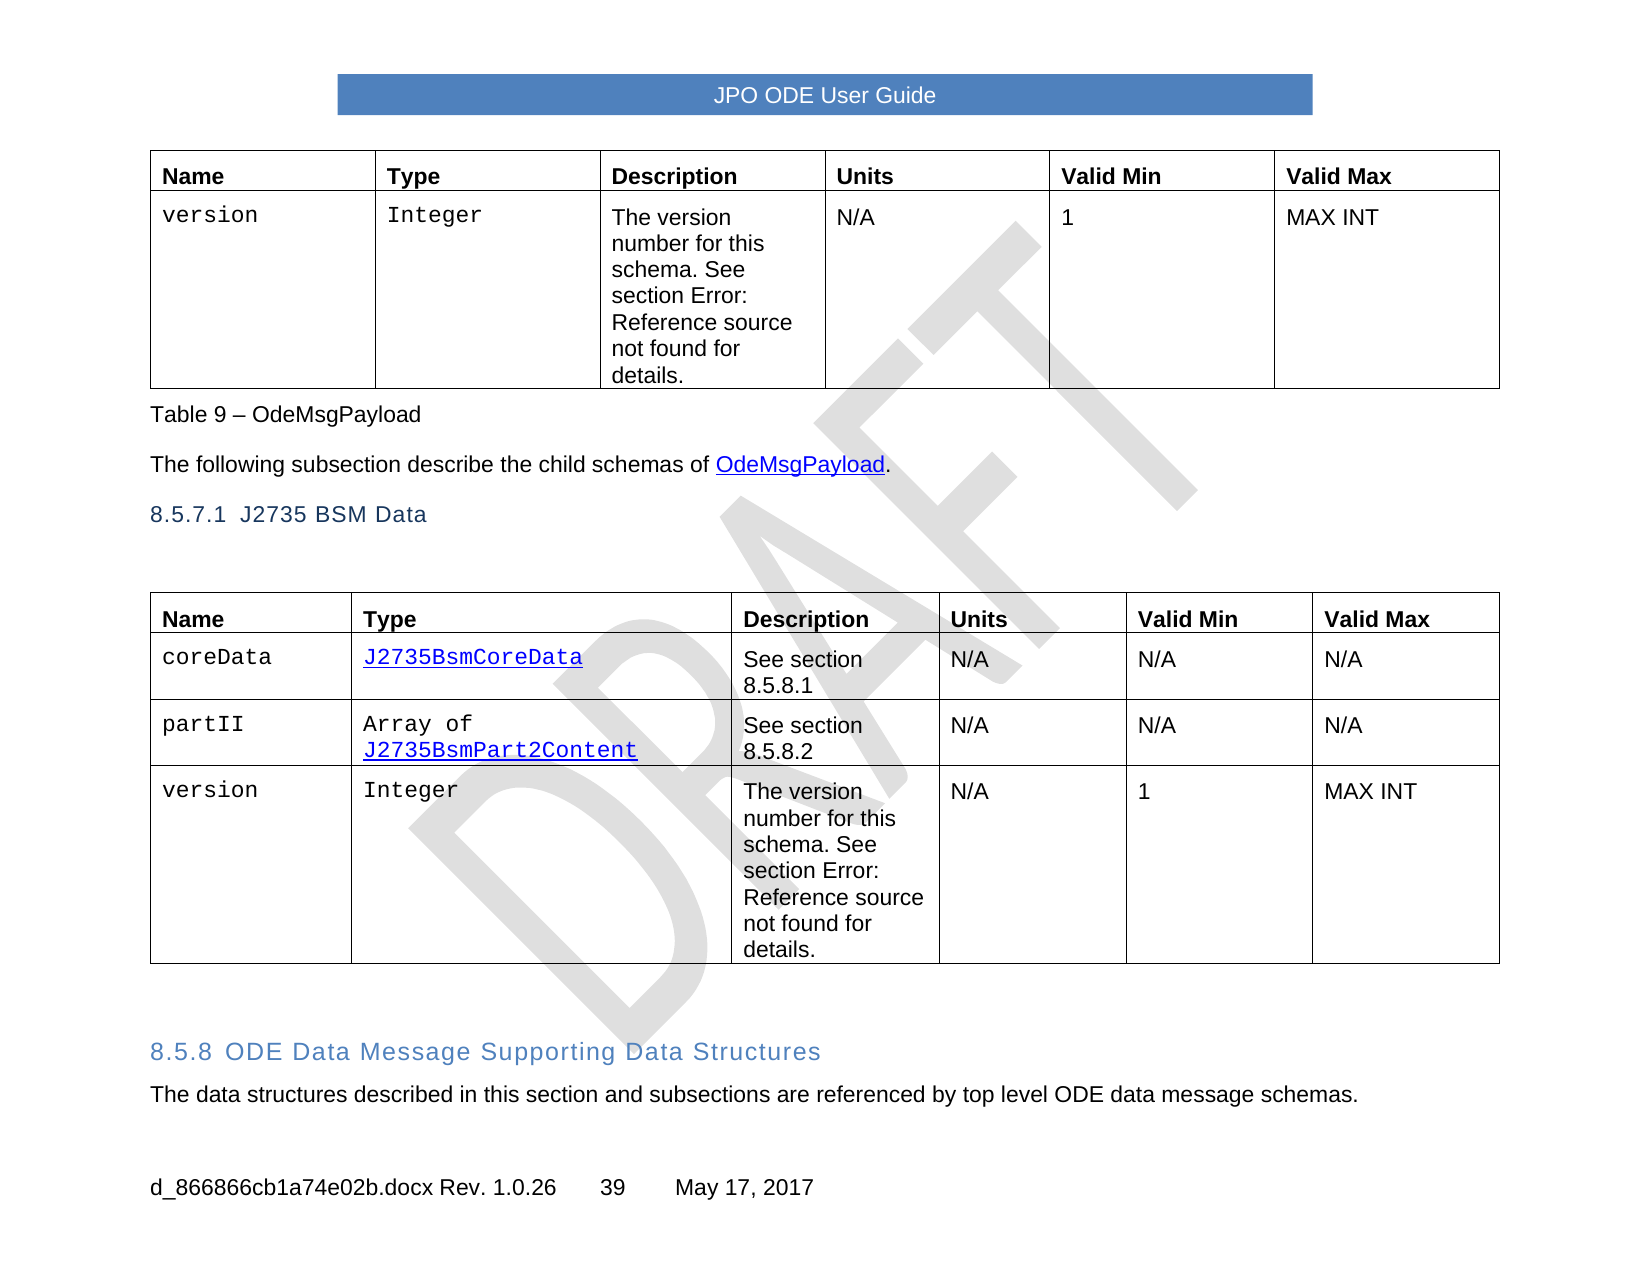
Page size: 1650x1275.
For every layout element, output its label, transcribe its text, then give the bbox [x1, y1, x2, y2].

table_header Units [826, 151, 1049, 190]
table_cell Array of J2735BsmPart2Content [352, 700, 731, 765]
table_header Type [376, 151, 600, 190]
subtitle J2735 BSM Data [150, 501, 1500, 527]
table_header Name [151, 151, 375, 190]
table_cell N/A [940, 766, 1126, 963]
table_header Valid Min [1050, 151, 1274, 190]
table_cell Integer [352, 766, 731, 963]
subtitle ODE Data Message Supporting Data Structures [150, 1036, 1500, 1065]
table_cell J2735BsmCoreData [352, 633, 731, 698]
table_cell version [151, 191, 375, 388]
table_header Valid Max [1275, 151, 1499, 190]
table_cell version [151, 766, 351, 963]
table_cell N/A [940, 700, 1126, 765]
table_cell 1 [1127, 766, 1312, 963]
table_cell N/A [1313, 700, 1499, 765]
table_cell coreData [151, 633, 351, 698]
table_header Units [940, 593, 1126, 632]
table_header Description [601, 151, 825, 190]
table_header Type [352, 593, 731, 632]
table_cell N/A [1127, 633, 1312, 698]
table_cell See section 8.2.8.2 [732, 700, 939, 765]
text The following subsection describe the child schemas of OdeMsgPayload. [150, 451, 1500, 478]
table_cell MAX INT [1313, 766, 1499, 963]
table_header Name [151, 593, 351, 632]
table_cell N/A [940, 633, 1126, 698]
table_cell MAX INT [1275, 191, 1499, 388]
text The data structures described in this section and subsections are referenced by top level ODE data message schemas. [150, 1081, 1500, 1107]
table_cell N/A [1313, 633, 1499, 698]
table_cell See section 8.2.8.1 [732, 633, 939, 698]
table_header Valid Max [1313, 593, 1499, 632]
table_cell Integer [376, 191, 600, 388]
table_cell 1 [1050, 191, 1274, 388]
table_header Valid Min [1127, 593, 1312, 632]
table_cell partII [151, 700, 351, 765]
table_cell N/A [826, 191, 1049, 388]
table_cell N/A [1127, 700, 1312, 765]
table_header Description [732, 593, 939, 632]
